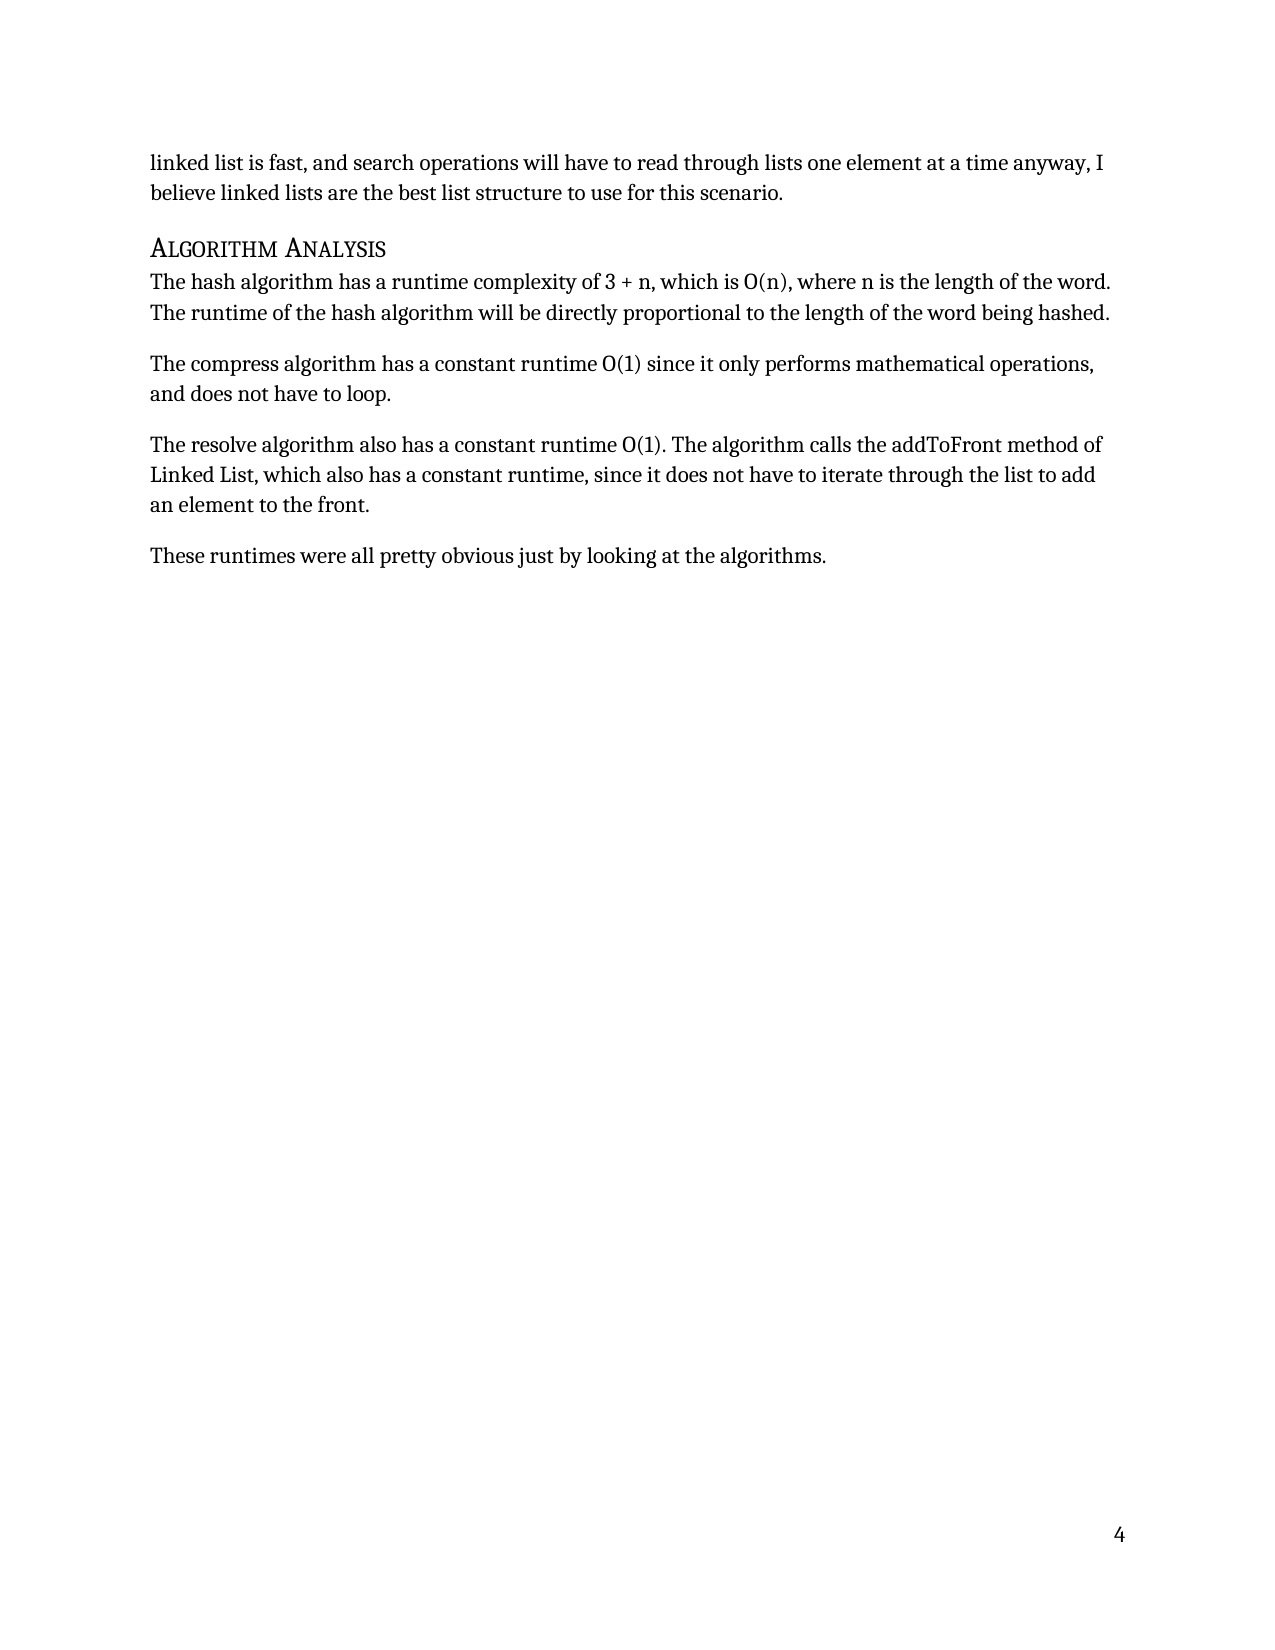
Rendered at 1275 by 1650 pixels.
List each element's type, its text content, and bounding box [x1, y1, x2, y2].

text The compress algorithm has a constant runtime O(1) since it only performs mathematical operations, and does not have to loop. [150, 350, 1125, 407]
text The hash algorithm has a runtime complexity of 3 + n, which is O(n), where n is the length of the word. The runtime of the hash algorithm will be directly proportional to the length of the word being hashed. [150, 269, 1125, 326]
text The resolve algorithm also has a constant runtime O(1). The algorithm calls the addToFront method of Linked List, which also has a constant runtime, since it does not have to iterate through the list to add an element to the front. [150, 432, 1125, 518]
text These runtimes were all pretty obvious just by looking at the algorithms. [150, 543, 1125, 569]
subtitle Algorithm Analysis [150, 231, 1125, 265]
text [150, 150, 1125, 207]
